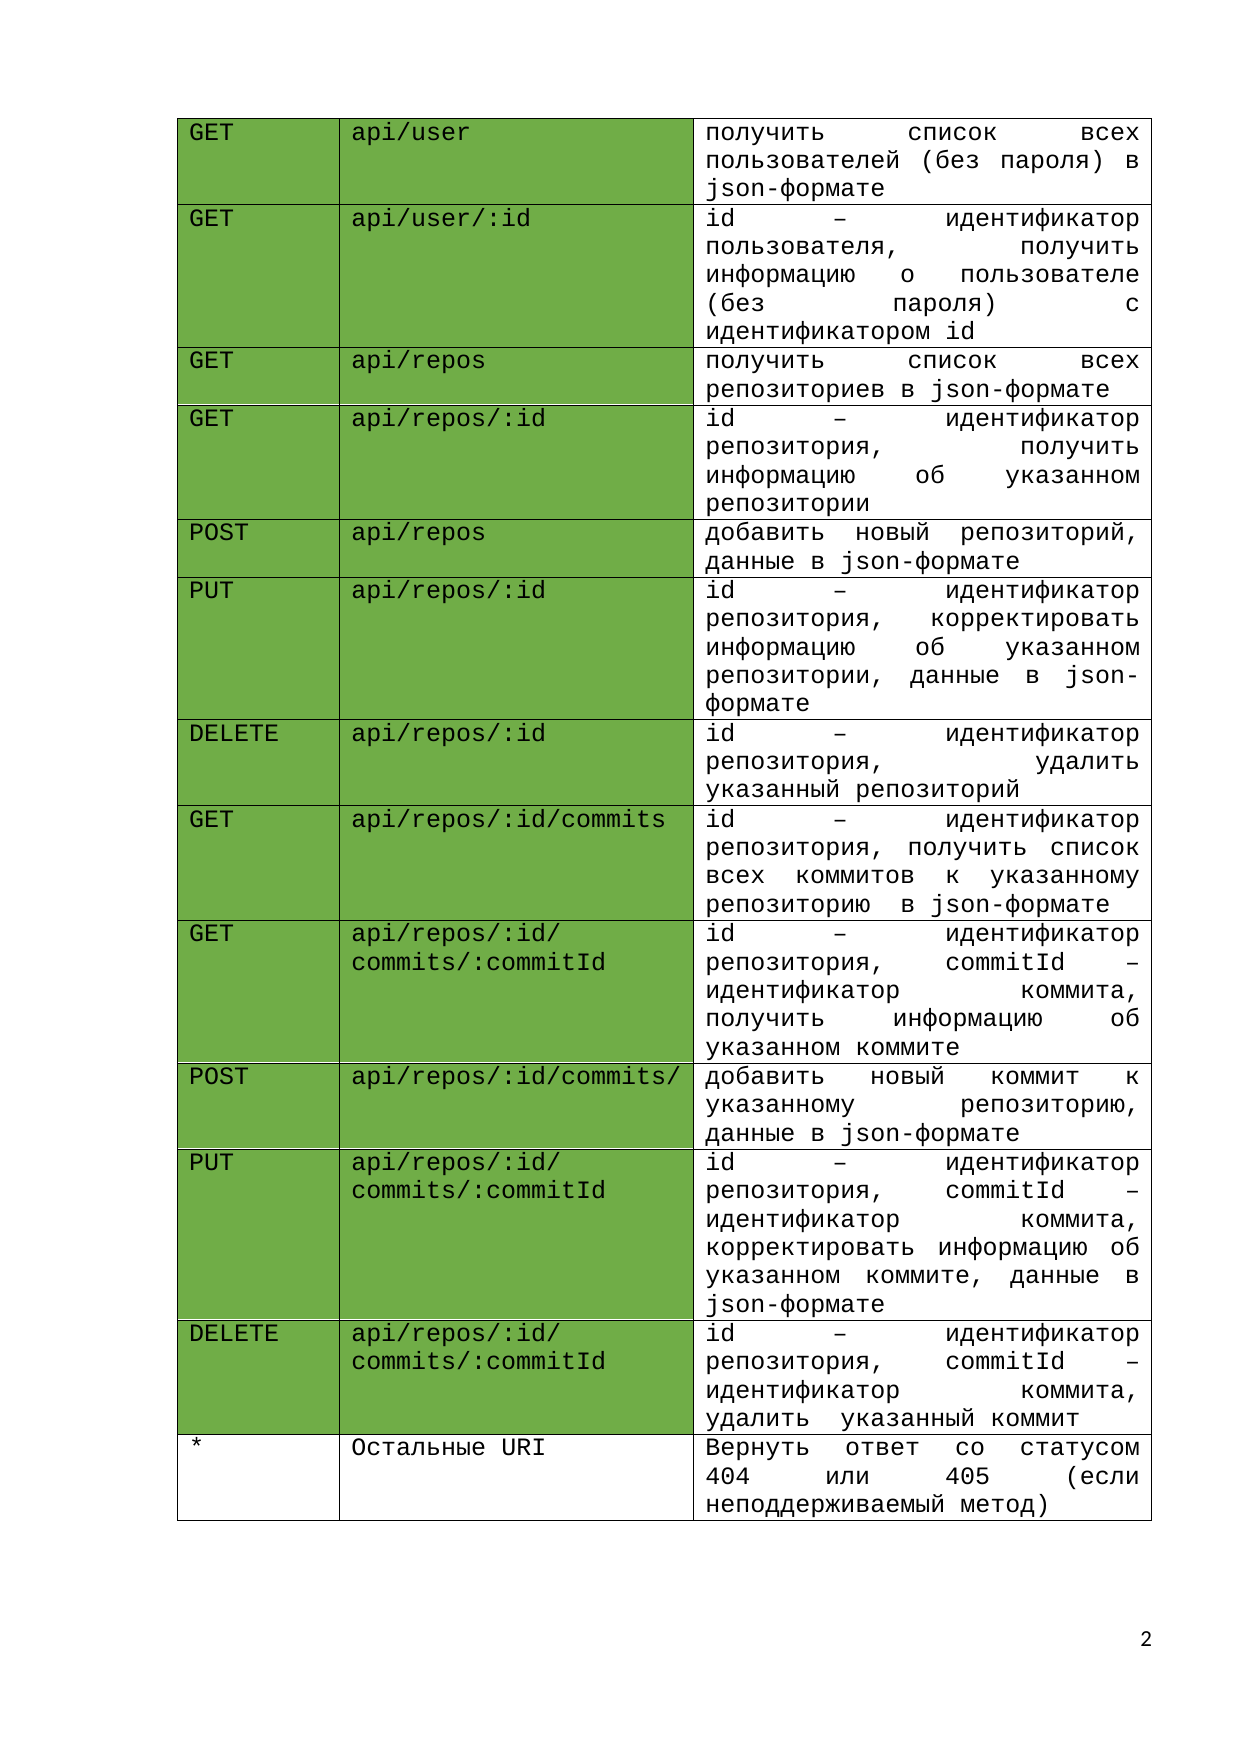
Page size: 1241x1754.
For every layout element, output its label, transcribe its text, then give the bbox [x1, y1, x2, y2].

table_cell api/repos/:id/commits/:commitId [340, 1150, 693, 1319]
table_cell GET [178, 348, 339, 404]
table_cell id – идентификатор репозитория, commitId – идентификатор коммита, корректировать информацию об указанном коммите, данные в json-формате [694, 1150, 1151, 1319]
table_cell PUT [178, 578, 339, 719]
table_cell id – идентификатор репозитория, корректировать информацию об указанном репозитории, данные в json-формате [694, 578, 1151, 719]
table_cell api/repos/:id [340, 406, 693, 519]
table_cell api/user/:id [340, 205, 693, 347]
table_cell api/repos [340, 348, 693, 404]
table_cell id – идентификатор репозитория, удалить указанный репозиторий [694, 720, 1151, 805]
table_cell GET [178, 406, 339, 519]
table_cell GET [178, 806, 339, 920]
table_cell DELETE [178, 1321, 339, 1434]
table_cell api/repos/:id/commits/ [340, 1064, 693, 1148]
table_cell id – идентификатор репозитория, получить информацию об указанном репозитории [694, 406, 1151, 519]
table_cell POST [178, 1064, 339, 1148]
table_cell GET [178, 921, 339, 1062]
table_cell api/repos/:id [340, 578, 693, 719]
table_cell Вернуть ответ со статусом 404 или 405 (если неподдерживаемый метод) [694, 1435, 1151, 1520]
table_cell id – идентификатор пользователя, получить информацию о пользователе (без пароля) с идентификатором id [694, 205, 1151, 347]
table_cell PUT [178, 1150, 339, 1319]
table_cell получить список всех пользователей (без пароля) в json-формате [694, 119, 1151, 204]
table_cell id – идентификатор репозитория, commitId – идентификатор коммита, получить информацию об указанном коммите [694, 921, 1151, 1062]
table_cell GET [178, 205, 339, 347]
table_cell api/repos/:id [340, 720, 693, 805]
table_cell * [178, 1435, 339, 1520]
table_cell добавить новый коммит к указанному репозиторию, данные в json-формате [694, 1064, 1151, 1148]
table_cell POST [178, 520, 339, 577]
table_cell id – идентификатор репозитория, получить список всех коммитов к указанному репозиторию в json-формате [694, 806, 1151, 920]
table_cell добавить новый репозиторий, данные в json-формате [694, 520, 1151, 577]
table_cell получить список всех репозиториев в json-формате [694, 348, 1151, 404]
table_cell api/repos/:id/commits/:commitId [340, 921, 693, 1062]
table_cell api/repos [340, 520, 693, 577]
table_cell api/user [340, 119, 693, 204]
table_cell GET [178, 119, 339, 204]
table_cell DELETE [178, 720, 339, 805]
table_cell id – идентификатор репозитория, commitId – идентификатор коммита, удалить указанный коммит [694, 1321, 1151, 1434]
table_cell api/repos/:id/commits/:commitId [340, 1321, 693, 1434]
table_cell Остальные URI [340, 1435, 693, 1520]
table_cell api/repos/:id/commits [340, 806, 693, 920]
